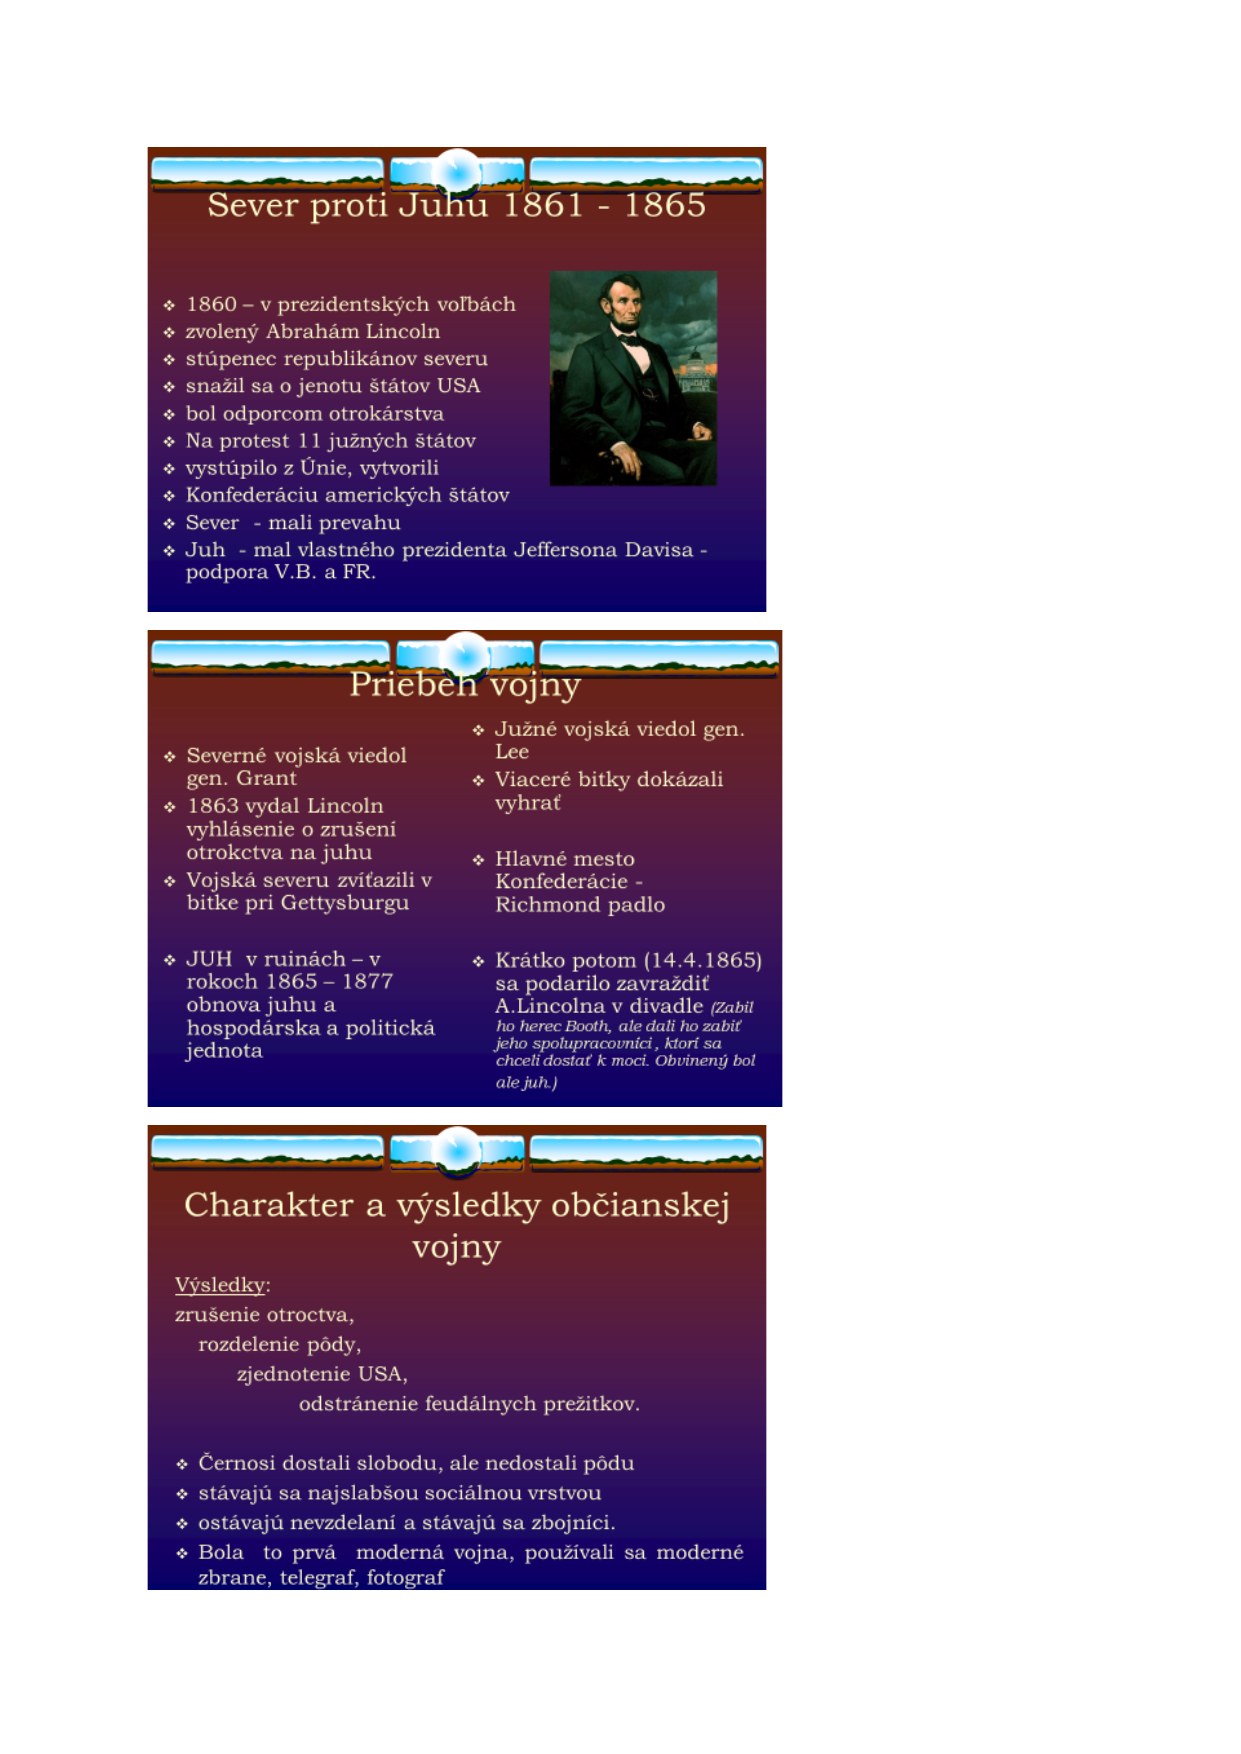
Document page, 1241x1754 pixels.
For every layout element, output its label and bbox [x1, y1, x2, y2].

picture [147, 1125, 767, 1590]
picture [147, 147, 767, 612]
picture [147, 630, 783, 1107]
